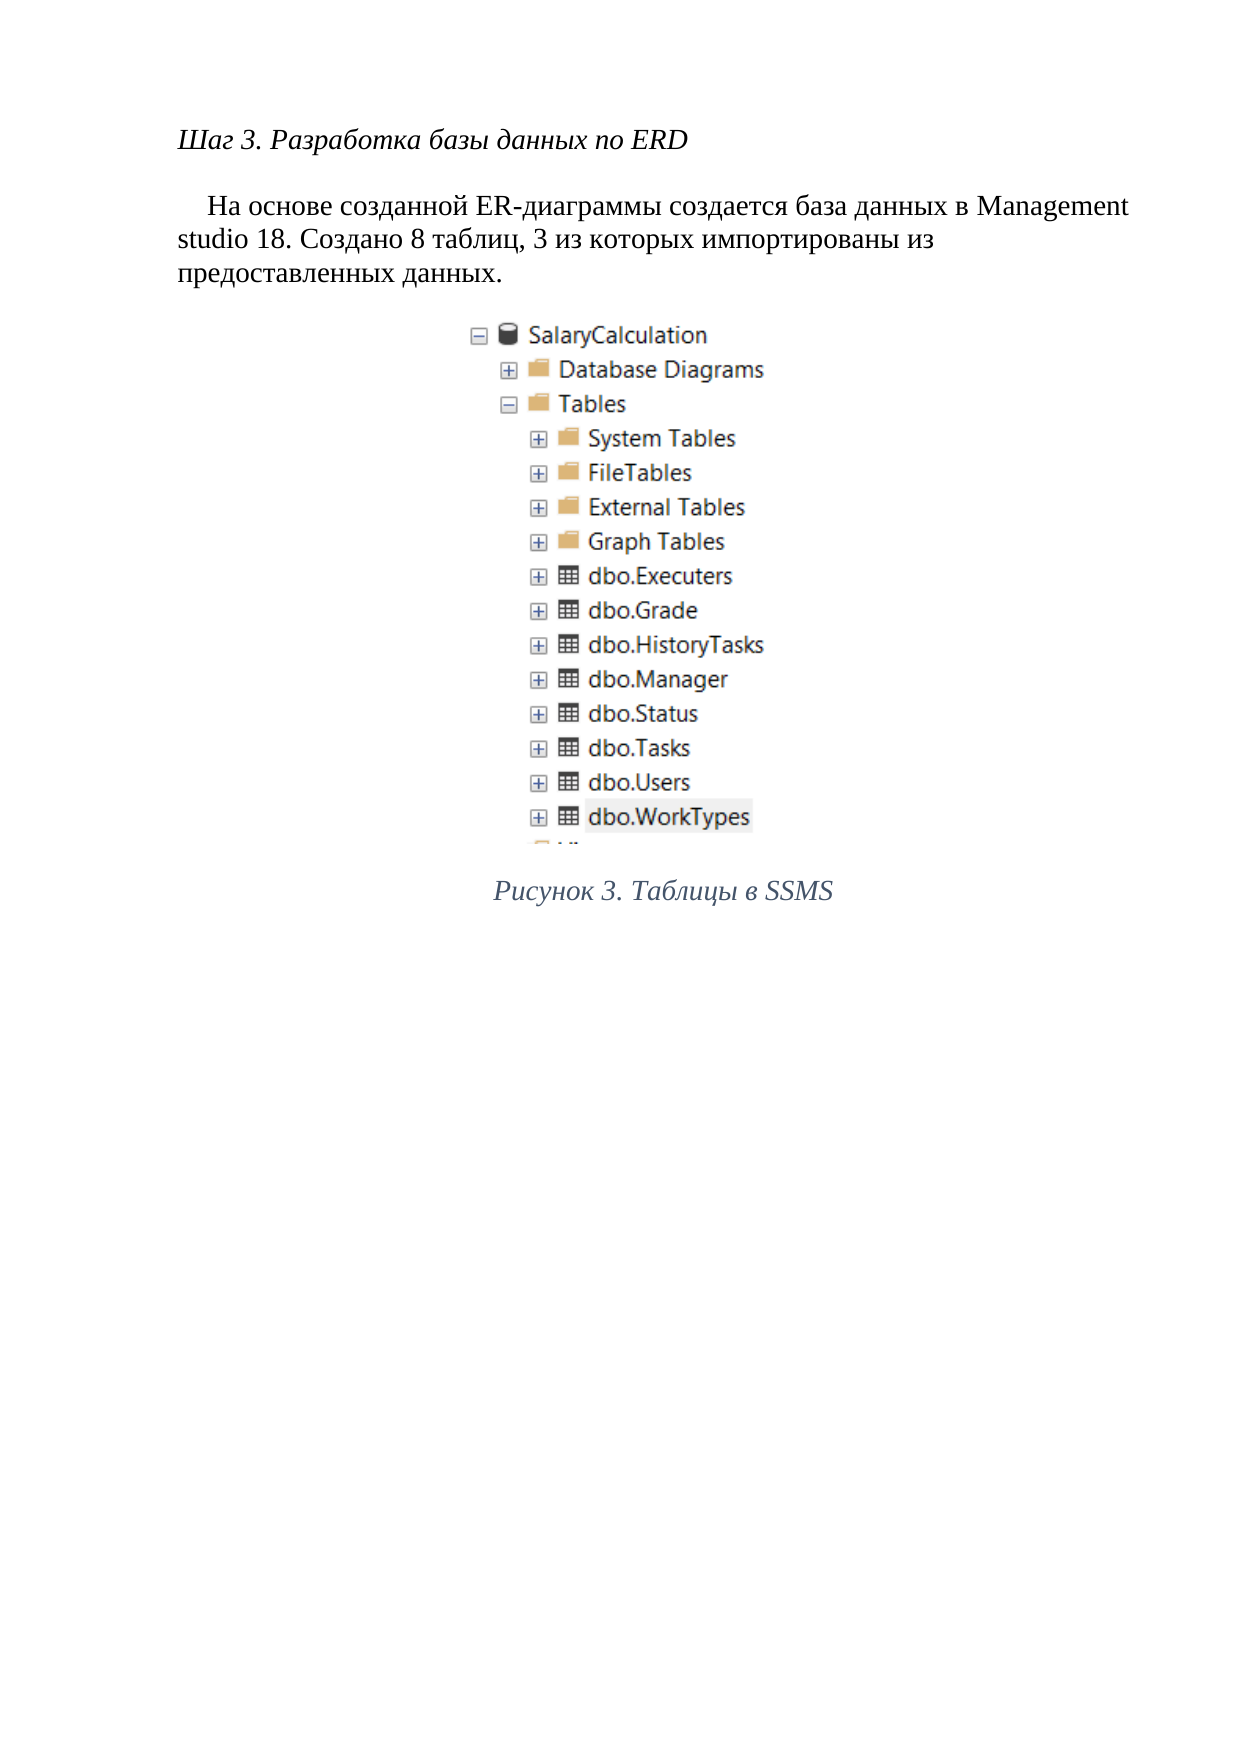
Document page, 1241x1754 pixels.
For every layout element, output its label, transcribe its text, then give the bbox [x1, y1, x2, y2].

text Рисунок 3. Таблицы в SSMS [177, 873, 1152, 907]
subtitle Шаг 3. Разработка базы данных по ERD [177, 122, 1152, 156]
text На основе созданной ER-диаграммы создается база данных в Management studio 18. Создано 8 таблиц, 3 из которых импортированы из предоставленных данных. [177, 188, 1152, 288]
picture [452, 317, 877, 844]
